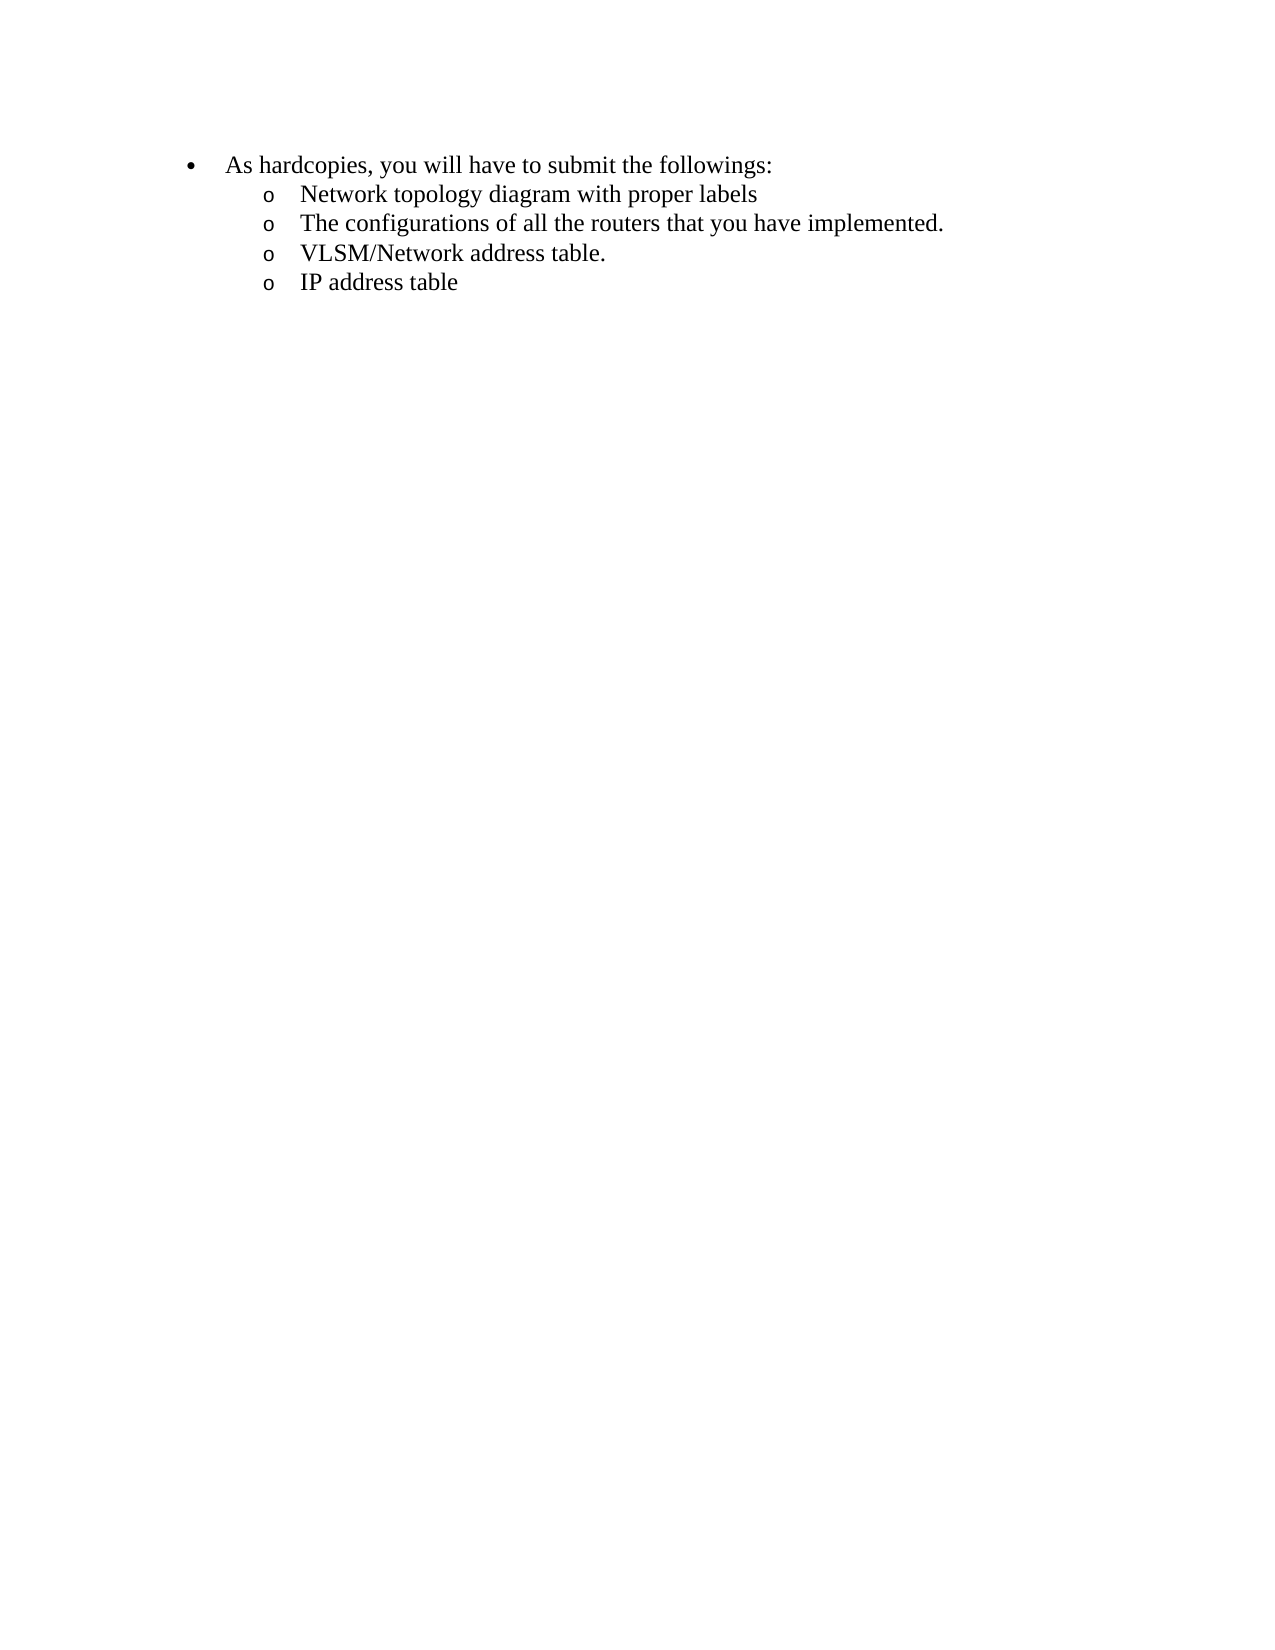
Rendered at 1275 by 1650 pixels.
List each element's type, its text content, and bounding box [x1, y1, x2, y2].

list As hardcopies, you will have to submit the followings: [187, 150, 1125, 179]
list VLSM/Network address table. [262, 238, 1125, 267]
list IP address table [262, 267, 1125, 297]
list Network topology diagram with proper labels [262, 179, 1125, 208]
list The configurations of all the routers that you have implemented. [262, 208, 1125, 238]
